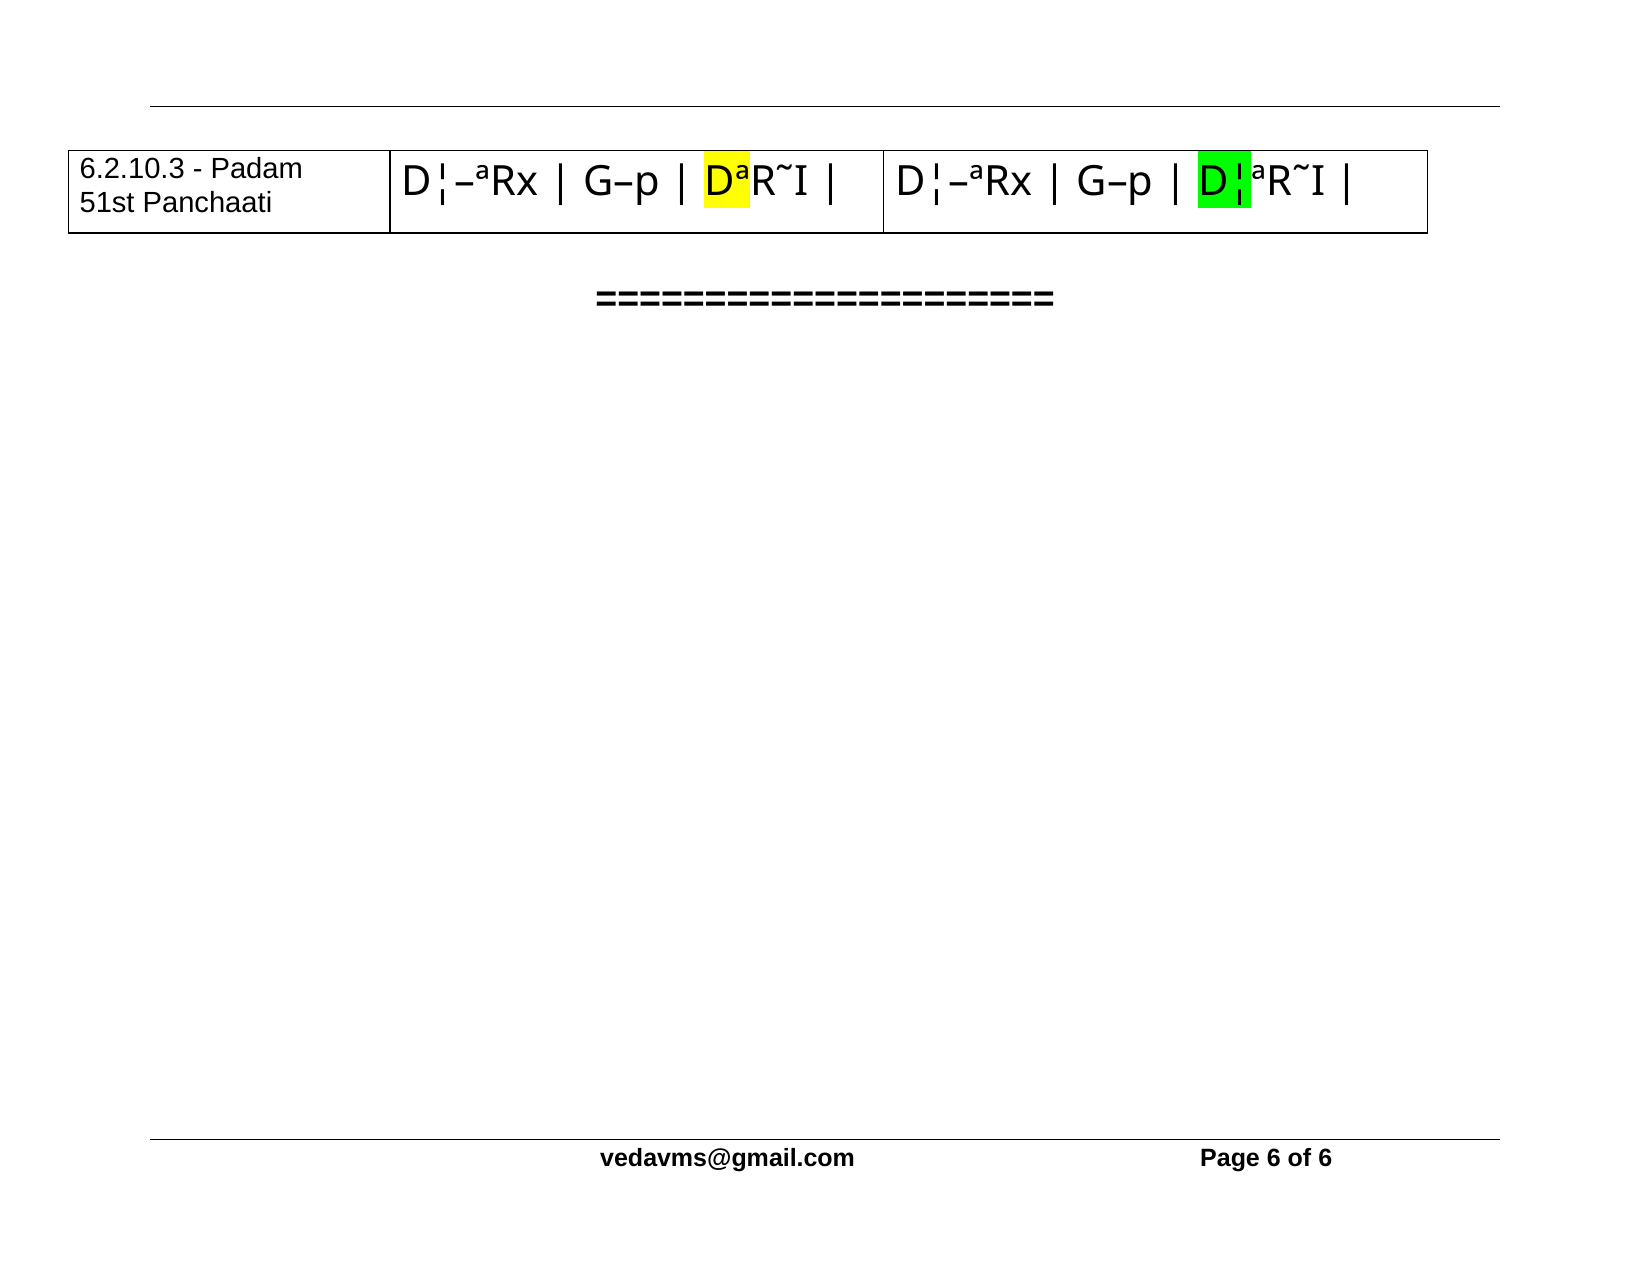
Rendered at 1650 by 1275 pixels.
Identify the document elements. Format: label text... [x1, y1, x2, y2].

table_cell 6.2.10.3 - Padam 51st Panchaati [69, 151, 389, 232]
text ===================== [150, 277, 1500, 320]
table_cell D¦–ªRx | G–p | DªR˜I | [391, 151, 883, 232]
table_cell D¦–ªRx | G–p | D¦ªR˜I | [884, 151, 1427, 232]
